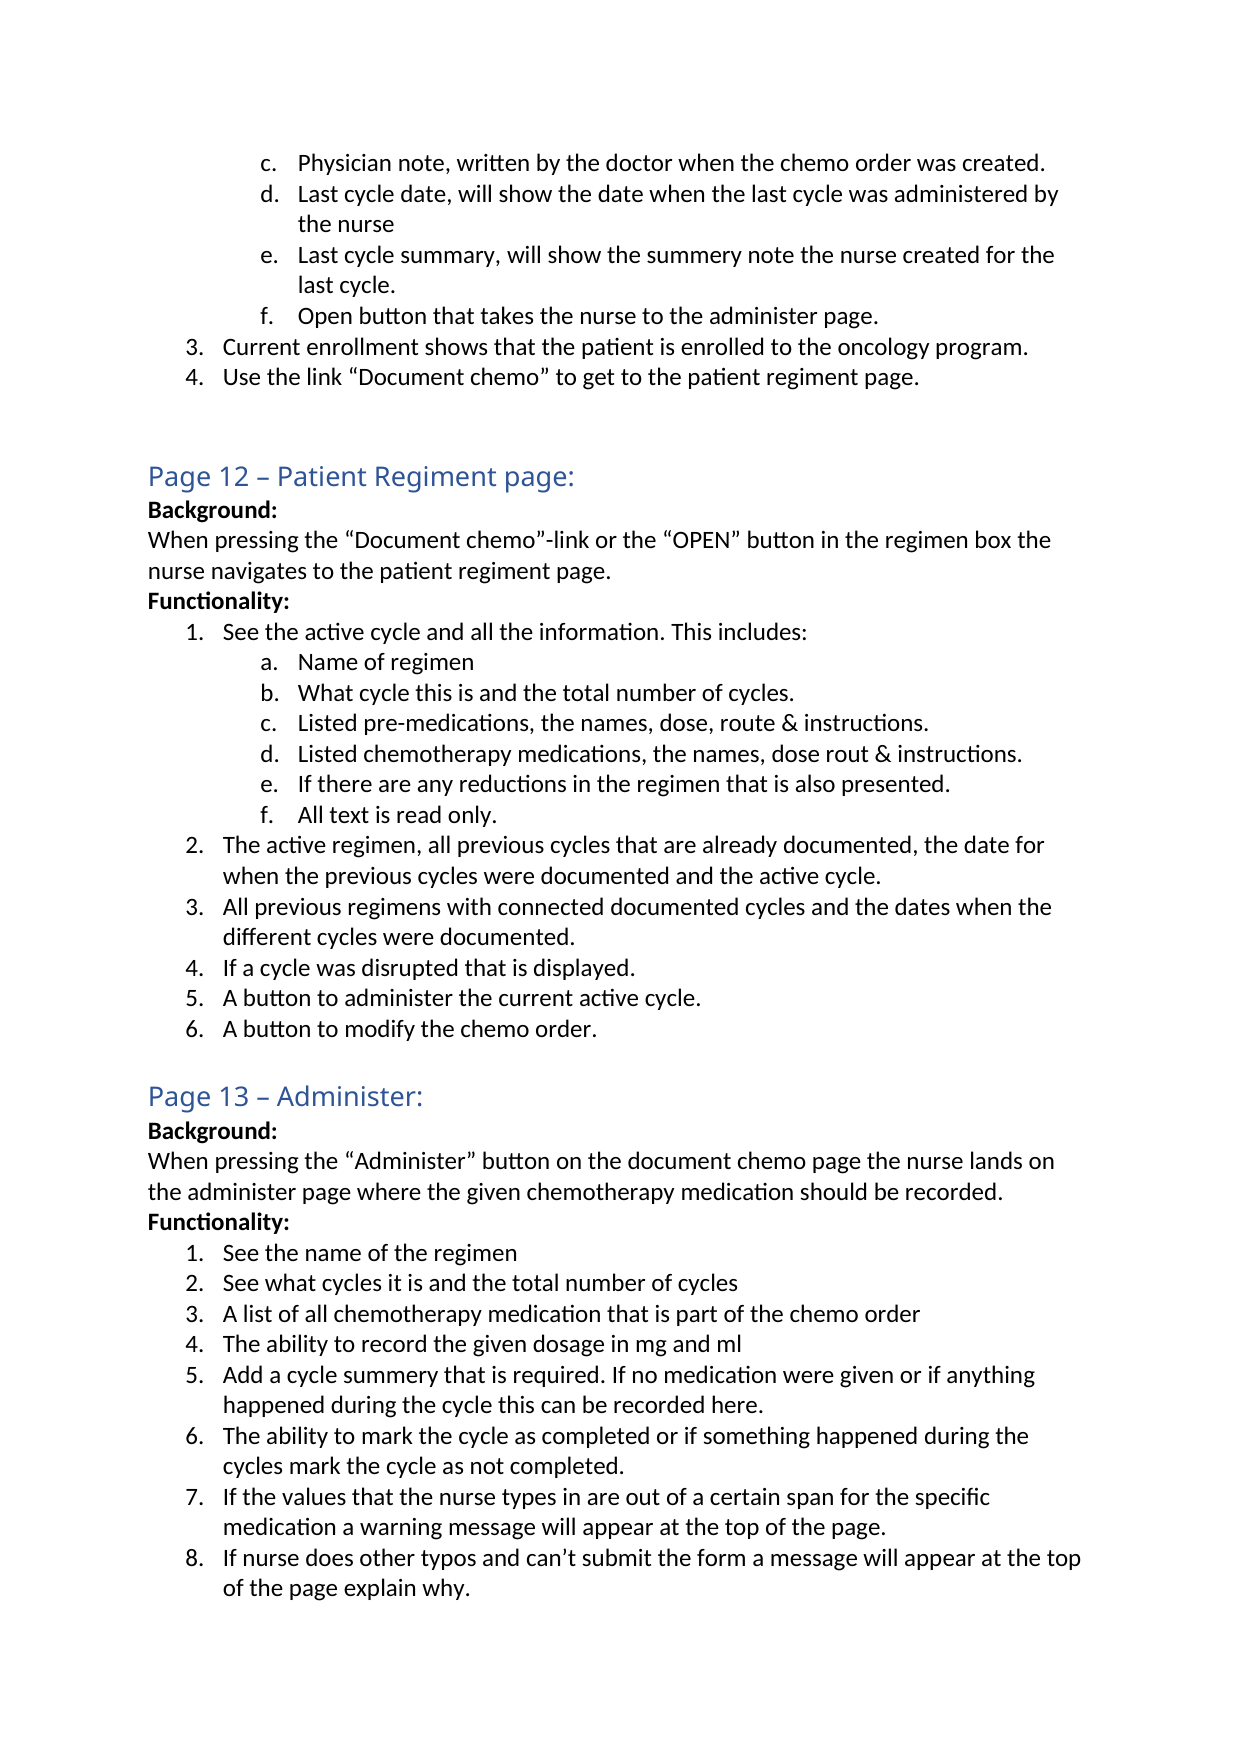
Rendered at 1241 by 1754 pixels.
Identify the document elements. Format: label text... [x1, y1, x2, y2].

list What cycle this is and the total number of cycles. [260, 677, 1093, 707]
list All text is read only. [260, 799, 1093, 829]
subtitle Page 12 – Patient Regiment page: [148, 457, 1093, 494]
list If a cycle was disrupted that is displayed. [185, 952, 1093, 982]
list Open button that takes the nurse to the administer page. [260, 300, 1093, 331]
list Name of regimen [260, 646, 1093, 677]
list Listed pre-medications, the names, dose, route & instructions. [260, 707, 1093, 738]
list The active regimen, all previous cycles that are already documented, the date for when the previous cycles were documented and the active cycle. [185, 829, 1093, 891]
list All previous regimens with connected documented cycles and the dates when the different cycles were documented. [185, 891, 1093, 952]
list See the active cycle and all the information. This includes: [185, 616, 1093, 646]
list See what cycles it is and the total number of cycles [185, 1267, 1093, 1298]
list If there are any reductions in the regimen that is also presented. [260, 768, 1093, 799]
list A list of all chemotherapy medication that is part of the chemo order [185, 1298, 1093, 1328]
list Use the link “Document chemo” to get to the patient regiment page. [185, 361, 1093, 392]
list Physician note, written by the doctor when the chemo order was created. [260, 148, 1093, 178]
list Current enrollment shows that the patient is enrolled to the oncology program. [185, 331, 1093, 361]
text Background: [148, 494, 1093, 524]
text When pressing the “Administer” button on the document chemo page the nurse lands on the administer page where the given chemotherapy medication should be recorded. [148, 1145, 1093, 1206]
list See the name of the regimen [185, 1237, 1093, 1267]
list If the values that the nurse types in are out of a certain span for the specific medication a warning message will appear at the top of the page. [185, 1481, 1093, 1542]
text Functionality: [148, 585, 1093, 616]
text Background: [148, 1115, 1093, 1145]
list If nurse does other typos and can’t submit the form a message will appear at the top of the page explain why. [185, 1542, 1093, 1603]
list The ability to record the given dosage in mg and ml [185, 1328, 1093, 1359]
subtitle Page 13 – Administer: [148, 1078, 1093, 1115]
list Listed chemotherapy medications, the names, dose rout & instructions. [260, 738, 1093, 768]
text When pressing the “Document chemo”-link or the “OPEN” button in the regimen box the nurse navigates to the patient regiment page. [148, 524, 1093, 585]
list Add a cycle summery that is required. If no medication were given or if anything happened during the cycle this can be recorded here. [185, 1359, 1093, 1420]
text Functionality: [148, 1206, 1093, 1237]
list The ability to mark the cycle as completed or if something happened during the cycles mark the cycle as not completed. [185, 1420, 1093, 1481]
list Last cycle date, will show the date when the last cycle was administered by the nurse [260, 178, 1093, 239]
list A button to modify the chemo order. [185, 1013, 1093, 1043]
list A button to administer the current active cycle. [185, 982, 1093, 1013]
list Last cycle summary, will show the summery note the nurse created for the last cycle. [260, 239, 1093, 300]
